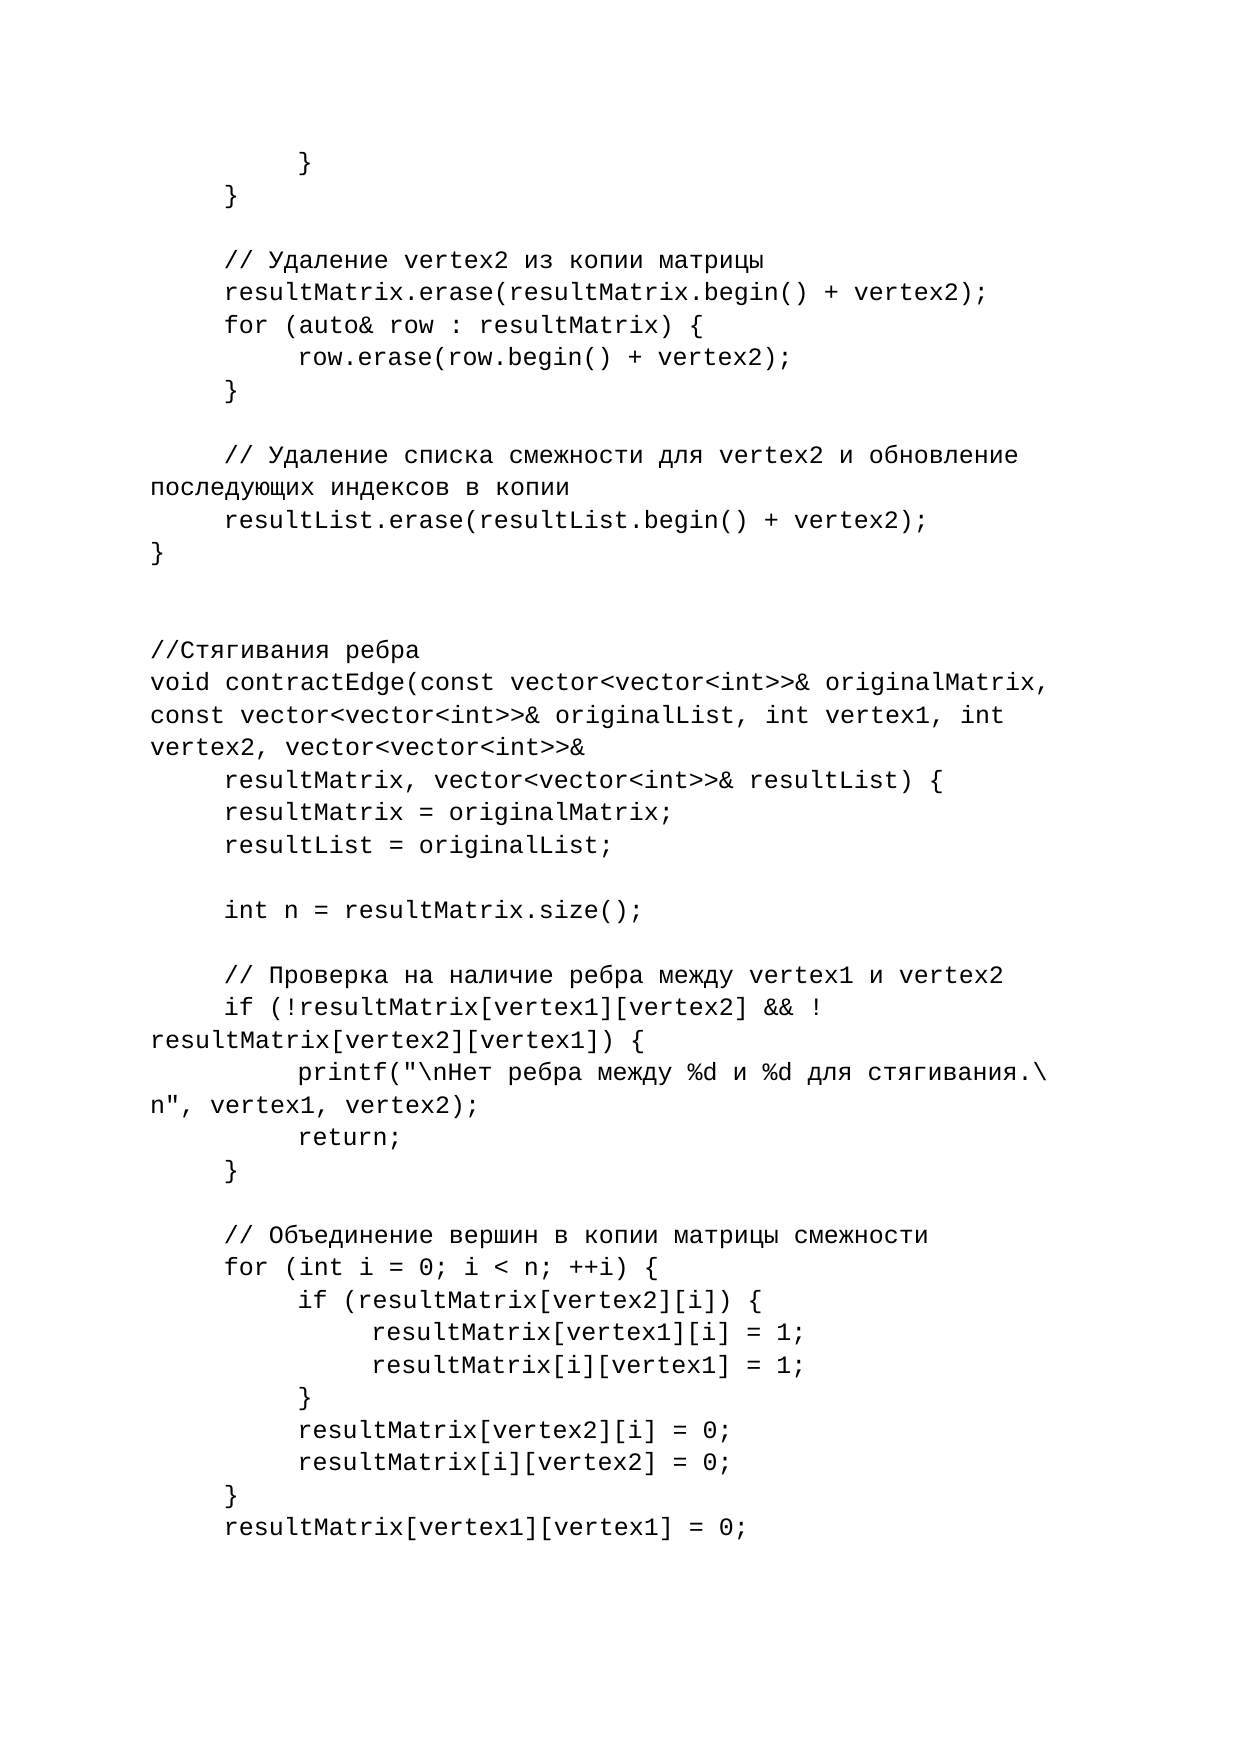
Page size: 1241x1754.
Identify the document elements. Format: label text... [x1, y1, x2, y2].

text resultMatrix = originalMatrix; [150, 800, 1090, 828]
text // Объединение вершин в копии матрицы смежности [150, 1222, 1090, 1251]
text resultMatrix, vector<vector<int>>& resultList) { [150, 767, 1090, 796]
text // Проверка на наличие ребра между vertex1 и vertex2 [150, 962, 1090, 991]
text if (resultMatrix[vertex2][i]) { [150, 1287, 1090, 1316]
text void contractEdge(const vector<vector<int>>& originalMatrix, const vector<vector<int>>& originalList, int vertex1, int vertex2, vector<vector<int>>& [150, 670, 1090, 763]
text } [150, 540, 1090, 568]
text resultMatrix.erase(resultMatrix.begin() + vertex2); [150, 280, 1090, 308]
text int n = resultMatrix.size(); [150, 897, 1090, 926]
text for (int i = 0; i < n; ++i) { [150, 1255, 1090, 1283]
text } [150, 150, 1090, 178]
text for (auto& row : resultMatrix) { [150, 312, 1090, 341]
text if (!resultMatrix[vertex1][vertex2] && !resultMatrix[vertex2][vertex1]) { [150, 995, 1090, 1056]
text // Удаление vertex2 из копии матрицы [150, 247, 1090, 276]
text } [150, 182, 1090, 211]
text } [150, 377, 1090, 406]
text resultMatrix[i][vertex1] = 1; [150, 1352, 1090, 1381]
text } [150, 1157, 1090, 1186]
text } [150, 1385, 1090, 1413]
text } [150, 1482, 1090, 1511]
text resultMatrix[i][vertex2] = 0; [150, 1450, 1090, 1478]
text printf("\nНет ребра между %d и %d для стягивания.\n", vertex1, vertex2); [150, 1060, 1090, 1121]
text resultMatrix[vertex1][i] = 1; [150, 1320, 1090, 1348]
text //Стягивания ребра [150, 637, 1090, 666]
text resultMatrix[vertex1][vertex1] = 0; [150, 1515, 1090, 1543]
text // Удаление списка смежности для vertex2 и обновление последующих индексов в копии [150, 442, 1090, 503]
text return; [150, 1125, 1090, 1153]
text row.erase(row.begin() + vertex2); [150, 345, 1090, 373]
text resultList.erase(resultList.begin() + vertex2); [150, 507, 1090, 536]
text resultList = originalList; [150, 832, 1090, 861]
text resultMatrix[vertex2][i] = 0; [150, 1417, 1090, 1446]
